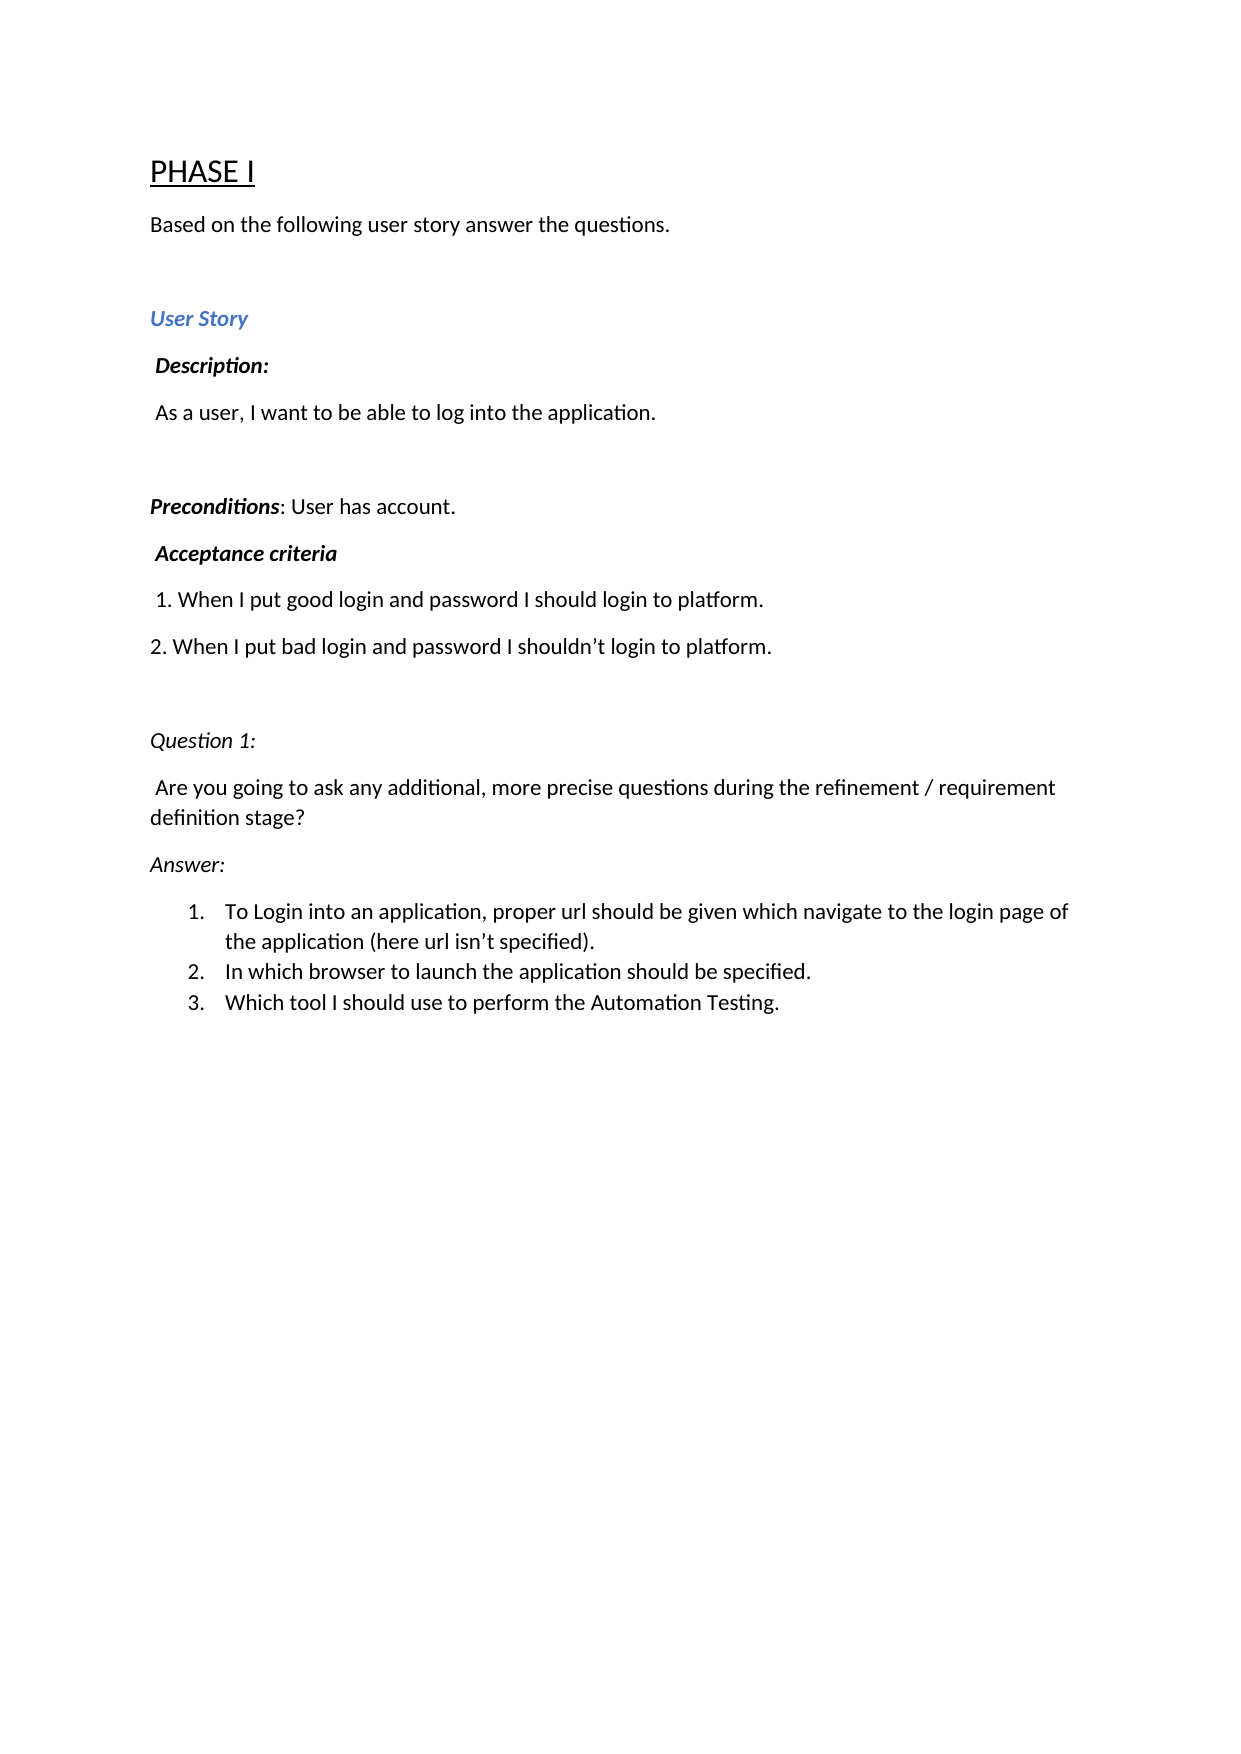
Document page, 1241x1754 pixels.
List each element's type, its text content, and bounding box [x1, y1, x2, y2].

text 2. When I put bad login and password I shouldn’t login to platform. [150, 632, 1090, 661]
text Preconditions: User has account. [150, 492, 1090, 520]
list In which browser to launch the application should be specified. [187, 957, 1090, 986]
text Are you going to ask any additional, more precise questions during the refinement / requirement definition stage? [150, 773, 1090, 831]
text PHASE I [150, 150, 1090, 191]
text Question 1: [150, 726, 1090, 754]
text User Story [150, 304, 1090, 332]
text Description: [150, 351, 1090, 379]
text Acceptance criteria [150, 539, 1090, 567]
list To Login into an application, proper url should be given which navigate to the login page of the application (here url isn’t specified). [187, 897, 1090, 955]
text As a user, I want to be able to log into the application. [150, 398, 1090, 426]
text 1. When I put good login and password I should login to platform. [150, 586, 1090, 614]
text Answer: [150, 850, 1090, 878]
text Based on the following user story answer the questions. [150, 211, 1090, 239]
list Which tool I should use to perform the Automation Testing. [187, 988, 1090, 1016]
